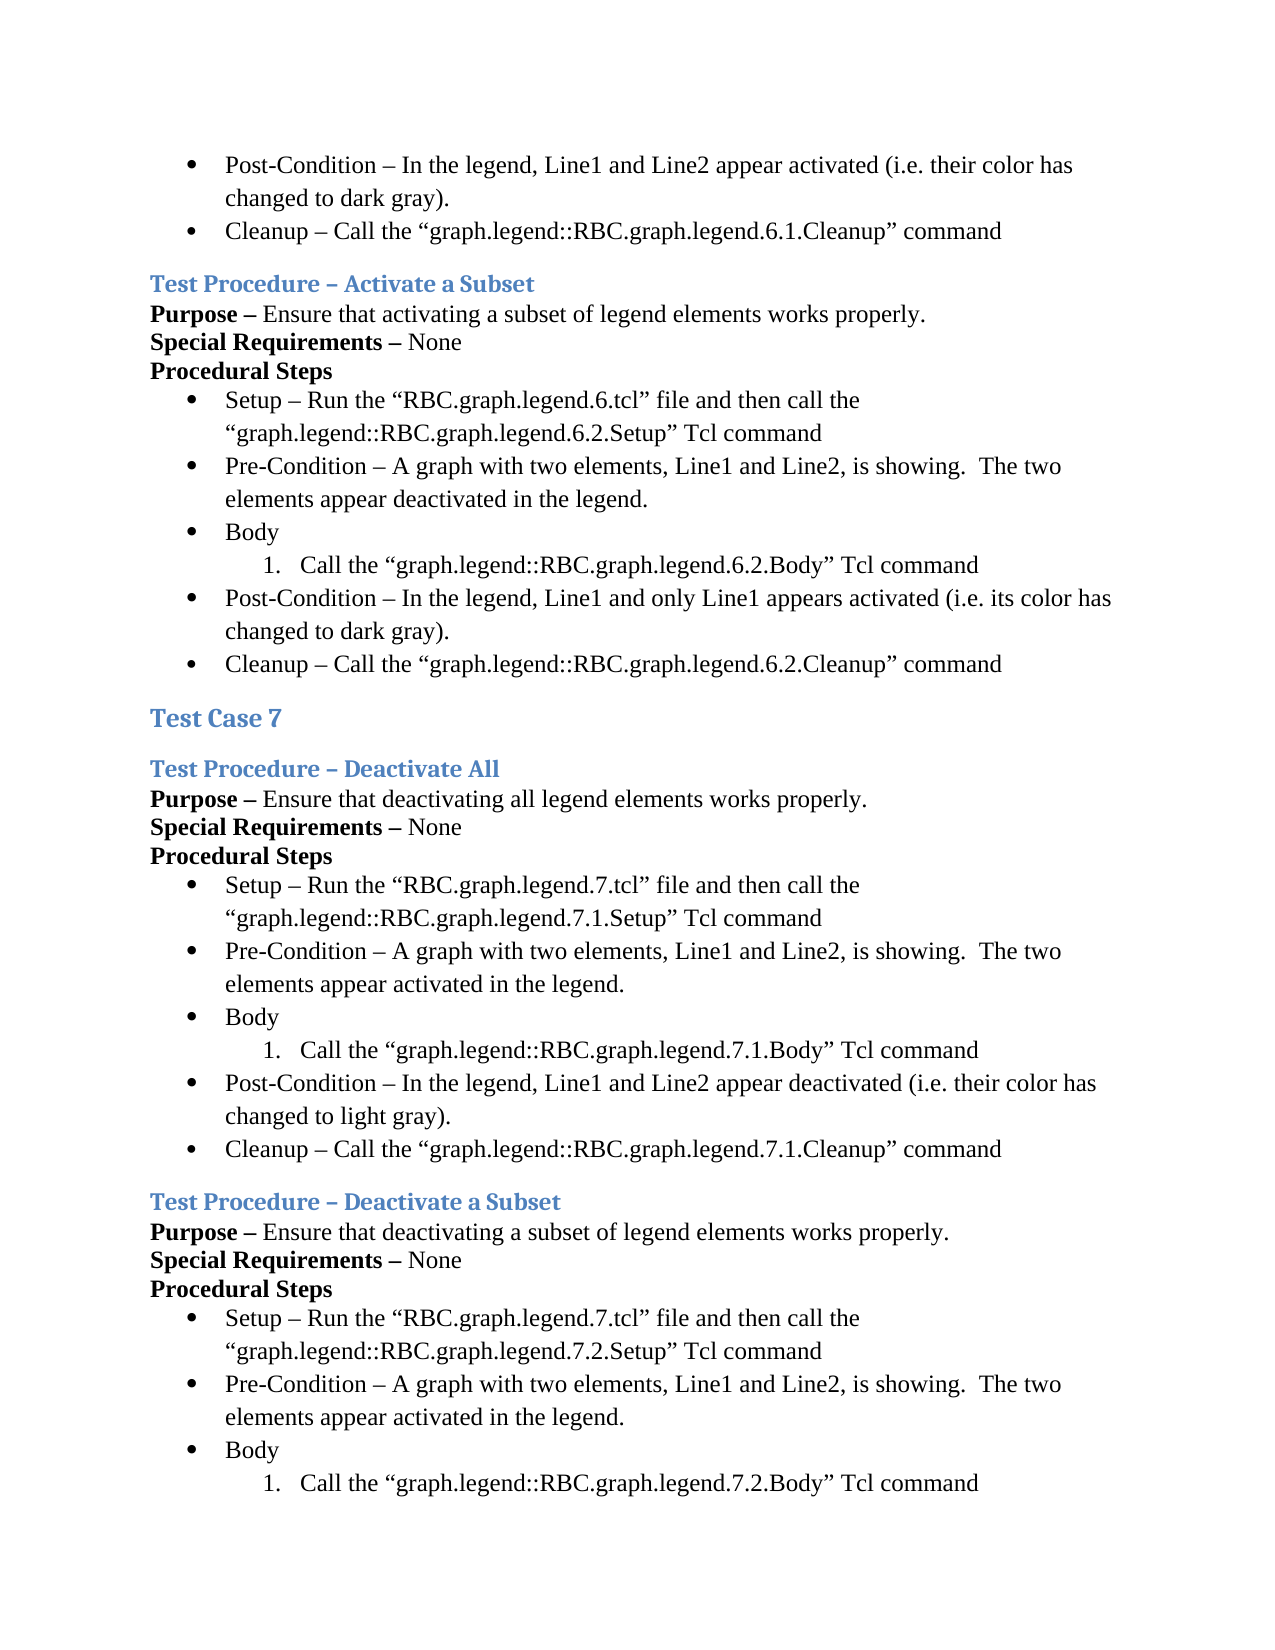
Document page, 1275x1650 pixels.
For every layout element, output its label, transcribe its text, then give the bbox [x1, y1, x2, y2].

list Body [187, 1002, 1125, 1031]
text Purpose – Ensure that deactivating all legend elements works properly. [150, 784, 1125, 812]
text Special Requirements – None [150, 327, 1125, 356]
text Special Requirements – None [150, 812, 1125, 841]
list Pre-Condition – A graph with two elements, Line1 and Line2, is showing. The two elements appear deactivated in the legend. [187, 451, 1125, 513]
text Procedural Steps [150, 356, 1125, 385]
text Procedural Steps [150, 1274, 1125, 1303]
list Cleanup – Call the “graph.legend::RBC.graph.legend.6.2.Cleanup” command [187, 649, 1125, 678]
list Setup – Run the “RBC.graph.legend.7.tcl” file and then call the “graph.legend::RBC.graph.legend.7.2.Setup” Tcl command [187, 1303, 1125, 1365]
subtitle Test Case 7 [150, 703, 1125, 734]
list Call the “graph.legend::RBC.graph.legend.7.1.Body” Tcl command [262, 1035, 1125, 1064]
list Call the “graph.legend::RBC.graph.legend.7.2.Body” Tcl command [262, 1468, 1125, 1497]
text Special Requirements – None [150, 1245, 1125, 1274]
list Post-Condition – In the legend, Line1 and only Line1 appears activated (i.e. its color has changed to dark gray). [187, 583, 1125, 645]
list Cleanup – Call the “graph.legend::RBC.graph.legend.7.1.Cleanup” command [187, 1134, 1125, 1163]
list Cleanup – Call the “graph.legend::RBC.graph.legend.6.1.Cleanup” command [187, 216, 1125, 245]
subtitle Test Procedure – Activate a Subset [150, 270, 1125, 299]
text Purpose – Ensure that deactivating a subset of legend elements works properly. [150, 1217, 1125, 1245]
list Pre-Condition – A graph with two elements, Line1 and Line2, is showing. The two elements appear activated in the legend. [187, 1369, 1125, 1431]
list Body [187, 517, 1125, 546]
subtitle Test Procedure – Deactivate All [150, 755, 1125, 784]
list Setup – Run the “RBC.graph.legend.7.tcl” file and then call the “graph.legend::RBC.graph.legend.7.1.Setup” Tcl command [187, 870, 1125, 932]
subtitle Test Procedure – Deactivate a Subset [150, 1188, 1125, 1217]
list Body [187, 1435, 1125, 1464]
list Post-Condition – In the legend, Line1 and Line2 appear activated (i.e. their color has changed to dark gray). [187, 150, 1125, 212]
list Post-Condition – In the legend, Line1 and Line2 appear deactivated (i.e. their color has changed to light gray). [187, 1068, 1125, 1130]
list Pre-Condition – A graph with two elements, Line1 and Line2, is showing. The two elements appear activated in the legend. [187, 936, 1125, 998]
text Procedural Steps [150, 841, 1125, 870]
list Call the “graph.legend::RBC.graph.legend.6.2.Body” Tcl command [262, 550, 1125, 579]
text Purpose – Ensure that activating a subset of legend elements works properly. [150, 299, 1125, 327]
list Setup – Run the “RBC.graph.legend.6.tcl” file and then call the “graph.legend::RBC.graph.legend.6.2.Setup” Tcl command [187, 385, 1125, 447]
